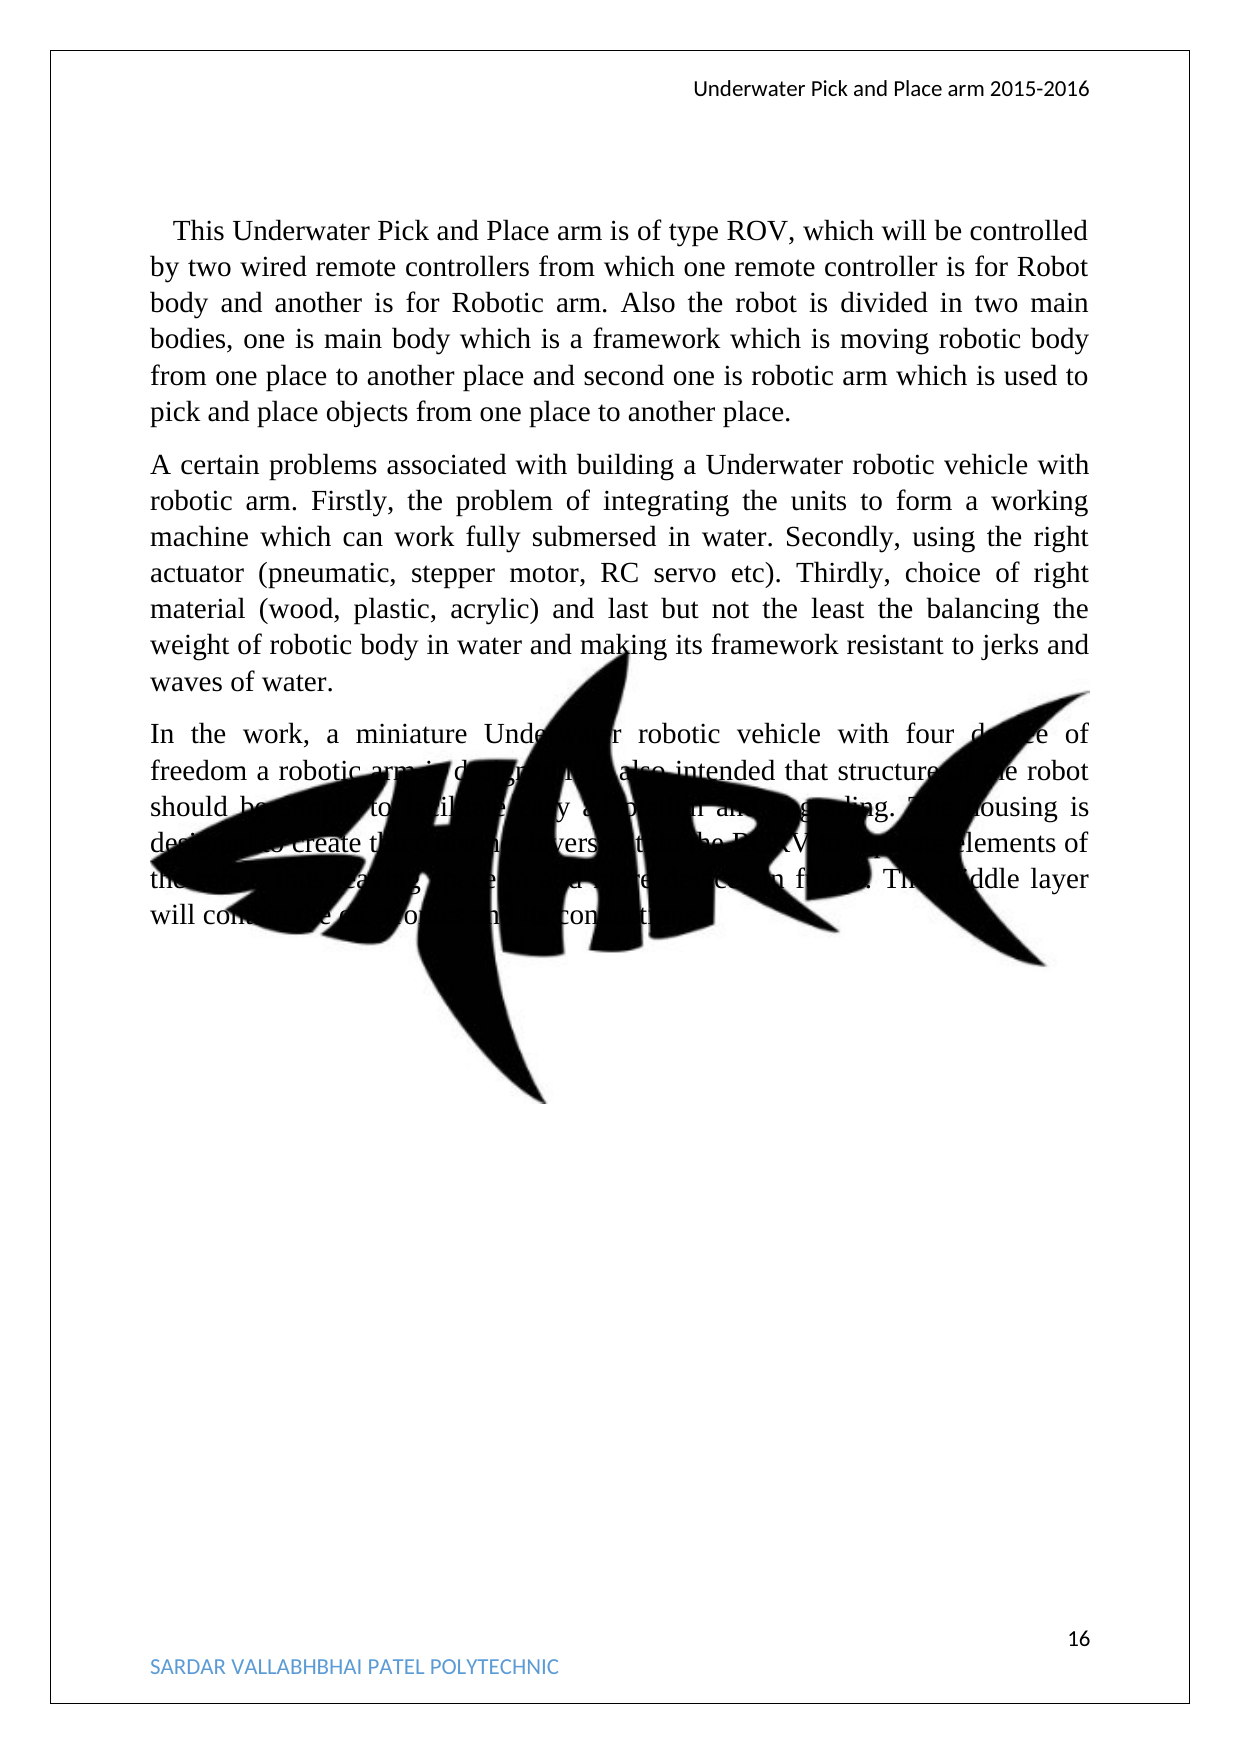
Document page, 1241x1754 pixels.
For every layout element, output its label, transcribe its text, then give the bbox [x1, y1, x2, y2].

text This Underwater Pick and Place arm is of type ROV, which will be controlled by two wired remote controllers from which one remote controller is for Robot body and another is for Robotic arm. Also the robot is divided in two main bodies, one is main body which is a framework which is moving robotic body from one place to another place and second one is robotic arm which is used to pick and place objects from one place to another place. [150, 213, 1090, 427]
text A certain problems associated with building a Underwater robotic vehicle with robotic arm. Firstly, the problem of integrating the units to form a working machine which can work fully submersed in water. Secondly, using the right actuator (pneumatic, stepper motor, RC servo etc). Thirdly, choice of right material (wood, plastic, acrylic) and last but not the least the balancing the weight of robotic body in water and making its framework resistant to jerks and waves of water. [150, 447, 1090, 697]
text In the work, a miniature Underwater robotic vehicle with four degree of freedom a robotic arm is designed.it is also intended that structure of the robot should be simple to facilitate easy adaptation and upgrading. The housing is designed to create three distinct layers within the RCRV to separate elements of the robot, thus leaving space to add more devices in future. The middle layer will contain the electronics and its connections. [150, 716, 1090, 931]
picture [150, 931, 1090, 1104]
picture [150, 697, 1090, 716]
